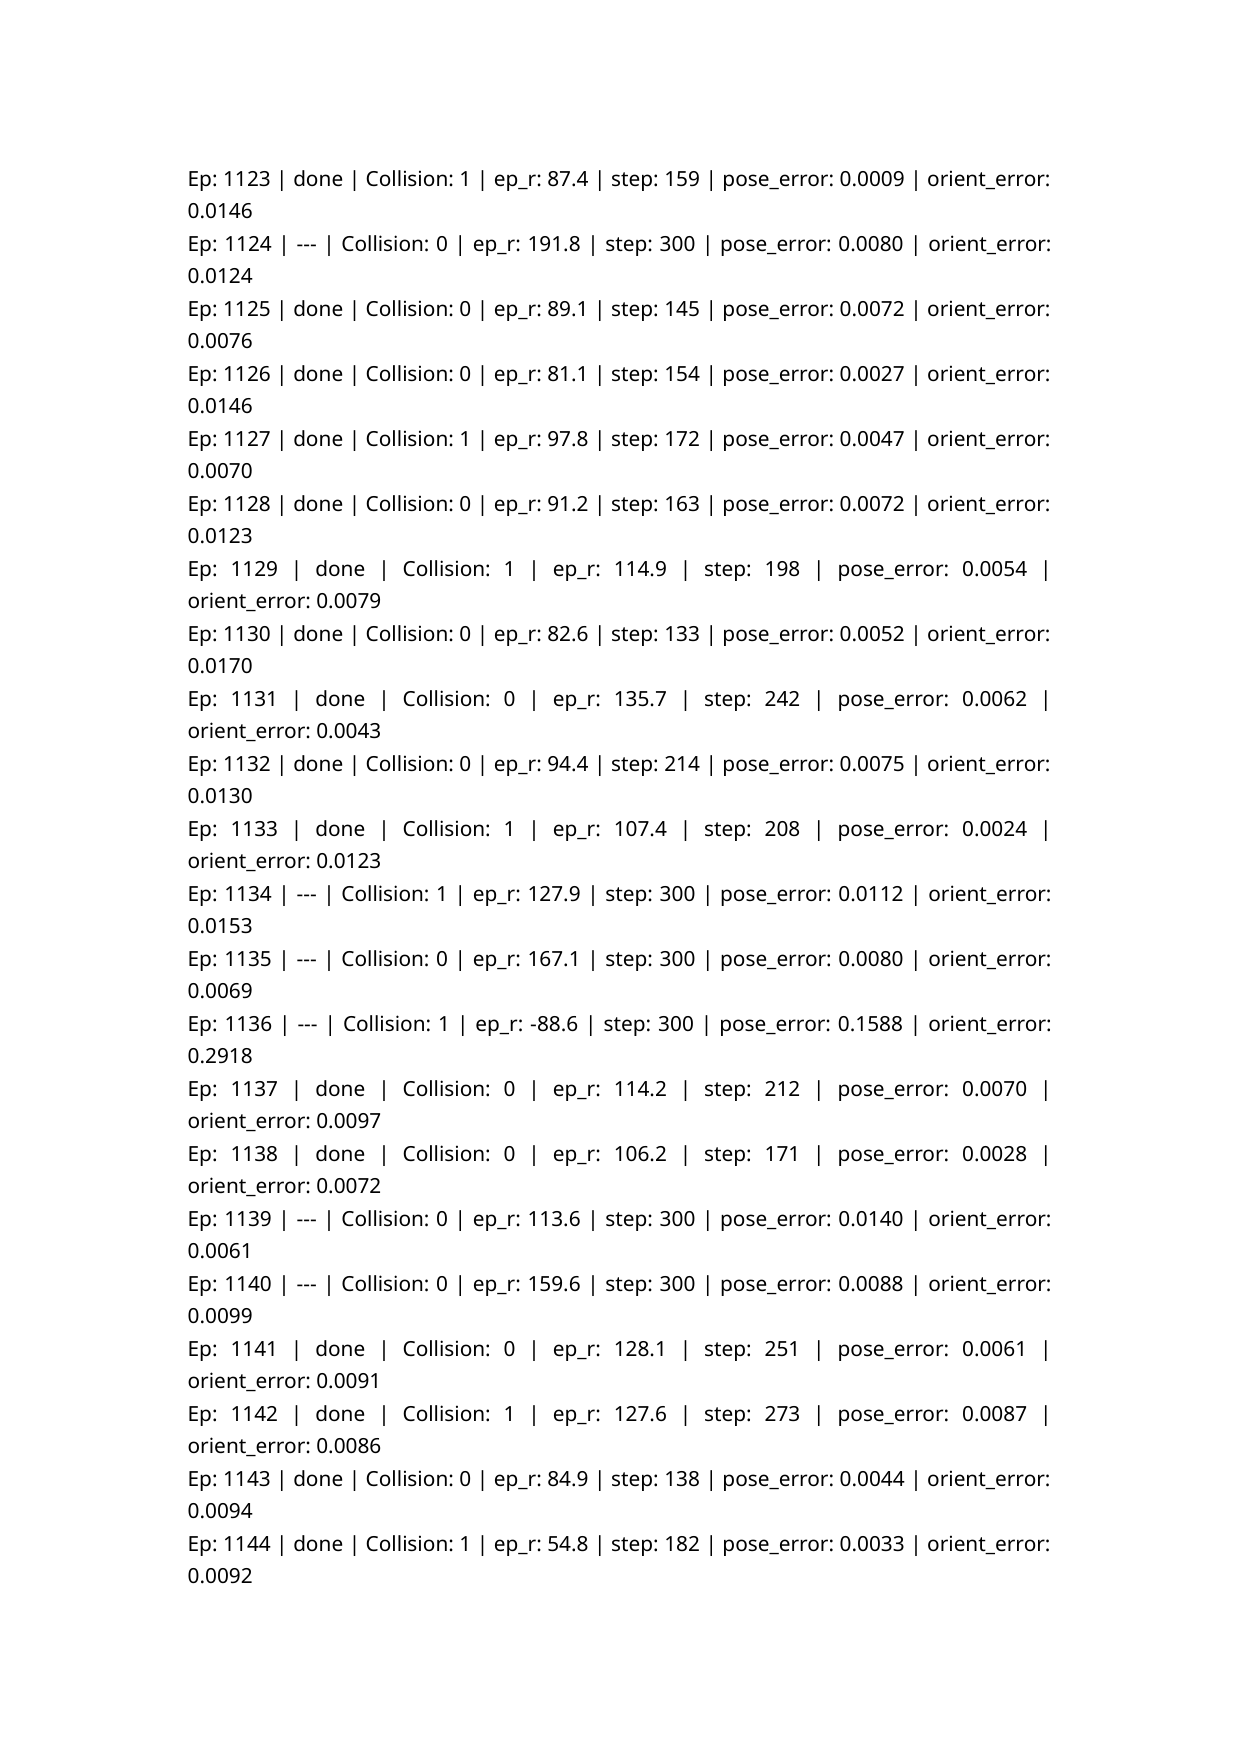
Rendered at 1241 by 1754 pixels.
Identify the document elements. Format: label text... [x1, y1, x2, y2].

text Ep: 1132 | done | Collision: 0 | ep_r: 94.4 | step: 214 | pose_error: 0.0075 | orient_error: 0.0130 [187, 747, 1053, 812]
text Ep: 1144 | done | Collision: 1 | ep_r: 54.8 | step: 182 | pose_error: 0.0033 | orient_error: 0.0092 [187, 1527, 1053, 1592]
text Ep: 1143 | done | Collision: 0 | ep_r: 84.9 | step: 138 | pose_error: 0.0044 | orient_error: 0.0094 [187, 1462, 1053, 1527]
text Ep: 1125 | done | Collision: 0 | ep_r: 89.1 | step: 145 | pose_error: 0.0072 | orient_error: 0.0076 [187, 292, 1053, 357]
text Ep: 1129 | done | Collision: 1 | ep_r: 114.9 | step: 198 | pose_error: 0.0054 | orient_error: 0.0079 [187, 552, 1053, 617]
text Ep: 1135 | --- | Collision: 0 | ep_r: 167.1 | step: 300 | pose_error: 0.0080 | orient_error: 0.0069 [187, 942, 1053, 1007]
text Ep: 1127 | done | Collision: 1 | ep_r: 97.8 | step: 172 | pose_error: 0.0047 | orient_error: 0.0070 [187, 422, 1053, 487]
text Ep: 1138 | done | Collision: 0 | ep_r: 106.2 | step: 171 | pose_error: 0.0028 | orient_error: 0.0072 [187, 1137, 1053, 1202]
text Ep: 1140 | --- | Collision: 0 | ep_r: 159.6 | step: 300 | pose_error: 0.0088 | orient_error: 0.0099 [187, 1267, 1053, 1332]
text Ep: 1133 | done | Collision: 1 | ep_r: 107.4 | step: 208 | pose_error: 0.0024 | orient_error: 0.0123 [187, 812, 1053, 877]
text Ep: 1141 | done | Collision: 0 | ep_r: 128.1 | step: 251 | pose_error: 0.0061 | orient_error: 0.0091 [187, 1332, 1053, 1397]
text Ep: 1139 | --- | Collision: 0 | ep_r: 113.6 | step: 300 | pose_error: 0.0140 | orient_error: 0.0061 [187, 1202, 1053, 1267]
text Ep: 1124 | --- | Collision: 0 | ep_r: 191.8 | step: 300 | pose_error: 0.0080 | orient_error: 0.0124 [187, 227, 1053, 292]
text Ep: 1136 | --- | Collision: 1 | ep_r: -88.6 | step: 300 | pose_error: 0.1588 | orient_error: 0.2918 [187, 1007, 1053, 1072]
text Ep: 1142 | done | Collision: 1 | ep_r: 127.6 | step: 273 | pose_error: 0.0087 | orient_error: 0.0086 [187, 1397, 1053, 1462]
text Ep: 1134 | --- | Collision: 1 | ep_r: 127.9 | step: 300 | pose_error: 0.0112 | orient_error: 0.0153 [187, 877, 1053, 942]
text Ep: 1123 | done | Collision: 1 | ep_r: 87.4 | step: 159 | pose_error: 0.0009 | orient_error: 0.0146 [187, 162, 1053, 227]
text Ep: 1128 | done | Collision: 0 | ep_r: 91.2 | step: 163 | pose_error: 0.0072 | orient_error: 0.0123 [187, 487, 1053, 552]
text Ep: 1130 | done | Collision: 0 | ep_r: 82.6 | step: 133 | pose_error: 0.0052 | orient_error: 0.0170 [187, 617, 1053, 682]
text Ep: 1126 | done | Collision: 0 | ep_r: 81.1 | step: 154 | pose_error: 0.0027 | orient_error: 0.0146 [187, 357, 1053, 422]
text Ep: 1131 | done | Collision: 0 | ep_r: 135.7 | step: 242 | pose_error: 0.0062 | orient_error: 0.0043 [187, 682, 1053, 747]
text Ep: 1137 | done | Collision: 0 | ep_r: 114.2 | step: 212 | pose_error: 0.0070 | orient_error: 0.0097 [187, 1072, 1053, 1137]
